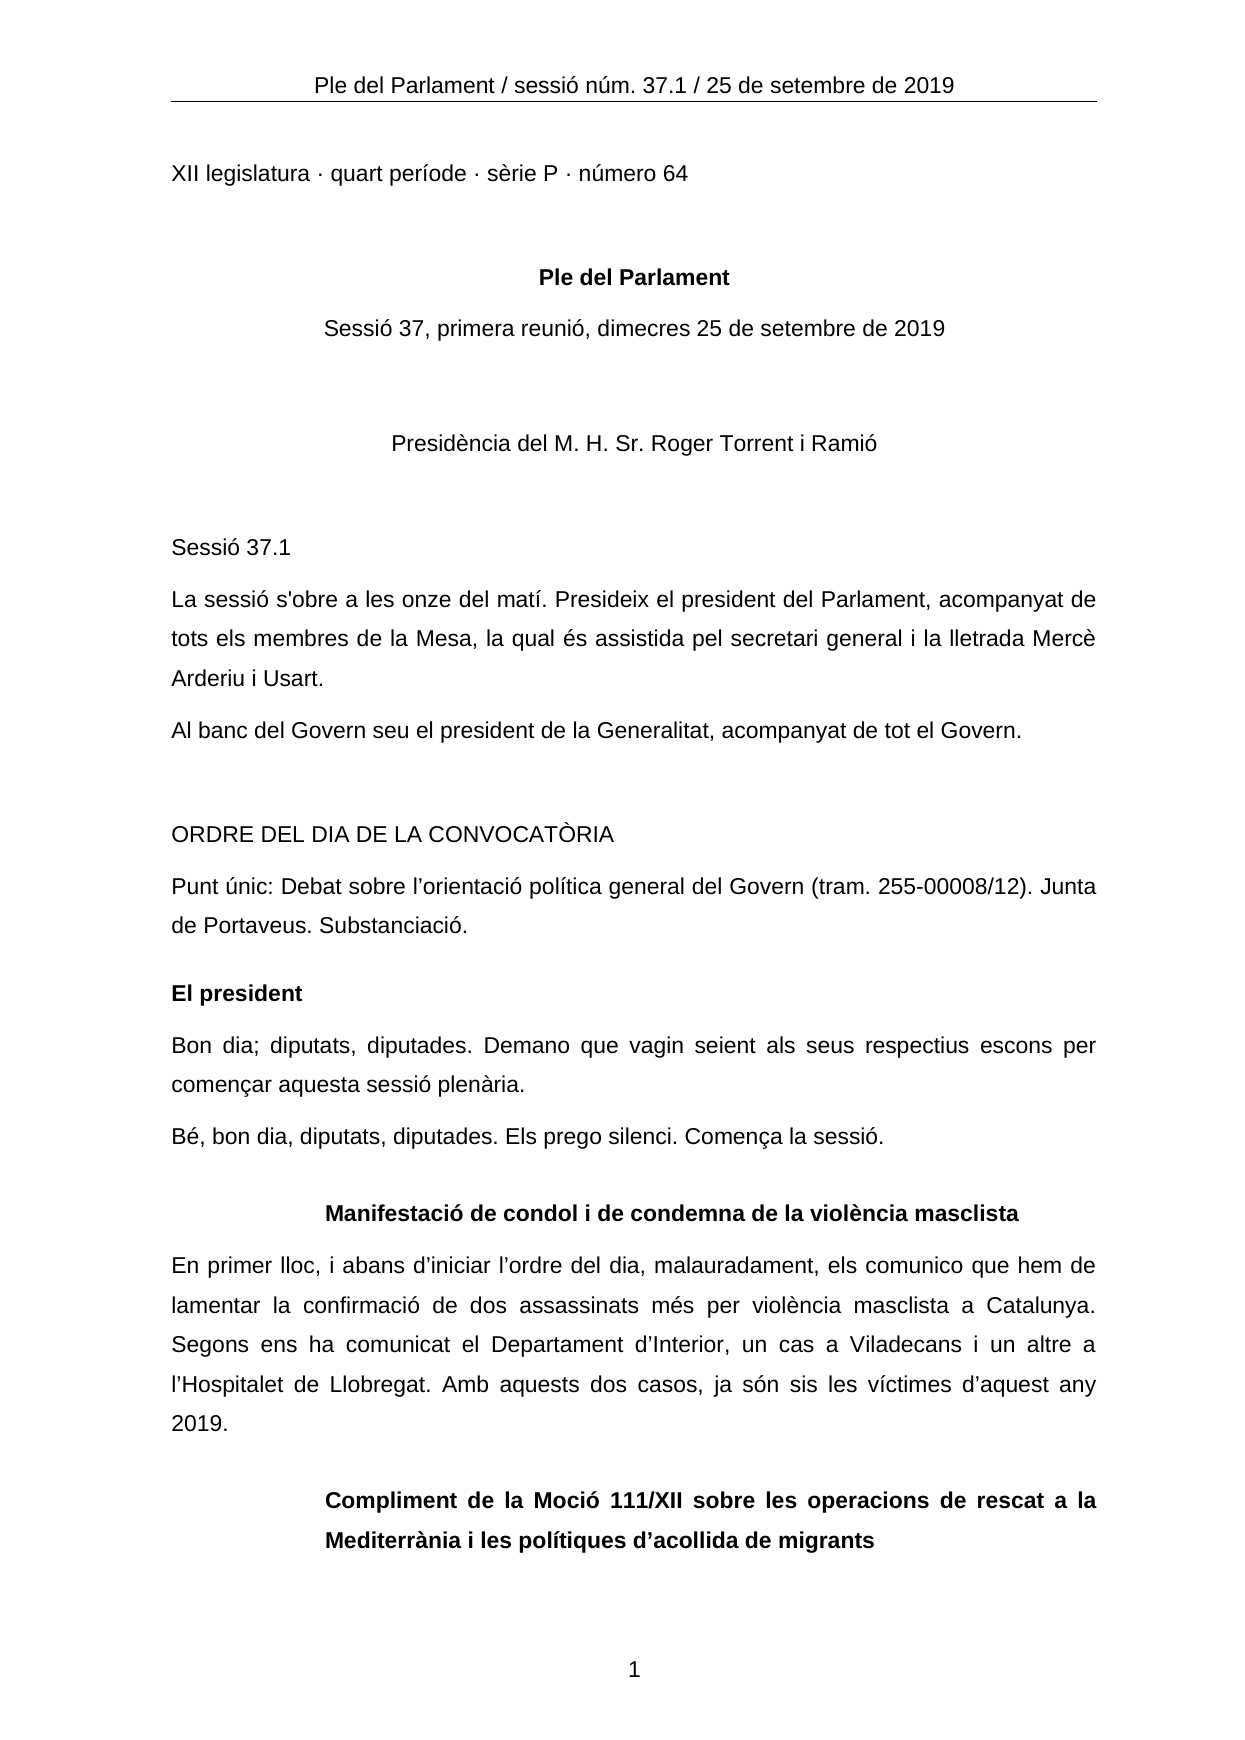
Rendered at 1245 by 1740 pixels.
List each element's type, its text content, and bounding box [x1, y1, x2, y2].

text Sessió 37, primera reunió, dimecres 25 de setembre de 2019 [171, 315, 1097, 342]
text Ple del Parlament [171, 263, 1097, 290]
text Punt únic: Debat sobre l’orientació política general del Govern (tram. 255-00008/12). Junta de Portaveus. Substanciació. [171, 873, 1097, 938]
text La sessió s'obre a les onze del matí. Presideix el president del Parlament, acompanyat de tots els membres de la Mesa, la qual és assistida pel secretari general i la lletrada Mercè Arderiu i Usart. [171, 586, 1097, 691]
text El president [171, 980, 1097, 1006]
text Sessió 37.1 [171, 534, 1097, 560]
text XII legislatura · quart període · sèrie P · número 64 [171, 159, 1097, 186]
text ORDRE DEL DIA DE LA CONVOCATÒRIA [171, 821, 1097, 847]
text Manifestació de condol i de condemna de la violència masclista [325, 1200, 1097, 1227]
text Presidència del M. H. Sr. Roger Torrent i Ramió [171, 430, 1097, 456]
text Al banc del Govern seu el president de la Generalitat, acompanyat de tot el Govern. [171, 717, 1097, 743]
text Bon dia; diputats, diputades. Demano que vagin seient als seus respectius escons per començar aquesta sessió plenària. [171, 1032, 1097, 1098]
text Compliment de la Moció 111/XII sobre les operacions de rescat a la Mediterrània i les polítiques d’acollida de migrants [325, 1487, 1097, 1553]
text En primer lloc, i abans d’iniciar l’ordre del dia, malauradament, els comunico que hem de lamentar la confirmació de dos assassinats més per violència masclista a Catalunya. Segons ens ha comunicat el Departament d’Interior, un cas a Viladecans i un altre a l’Hospitalet de Llobregat. Amb aquests dos casos, ja són sis les víctimes d’aquest any 2019. [171, 1252, 1097, 1436]
text Bé, bon dia, diputats, diputades. Els prego silenci. Comença la sessió. [171, 1123, 1097, 1149]
